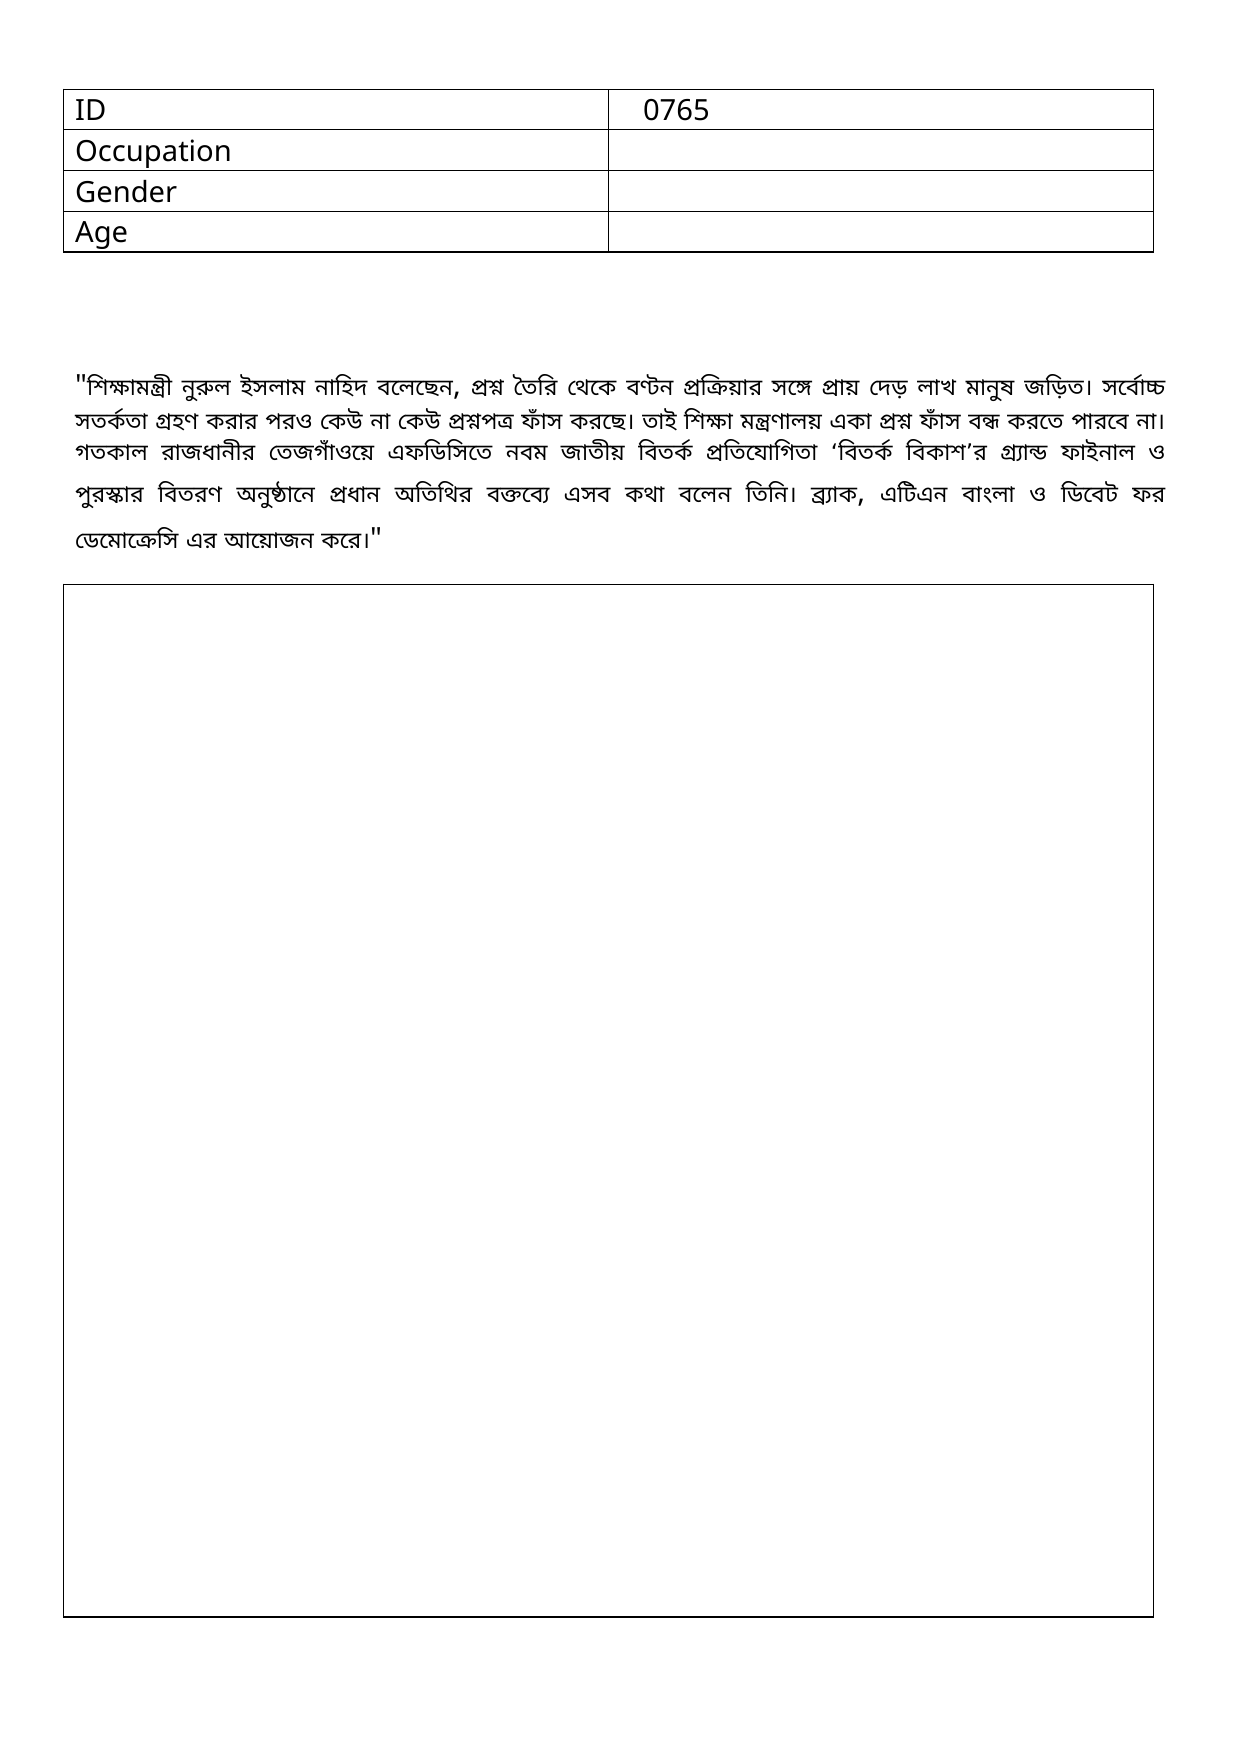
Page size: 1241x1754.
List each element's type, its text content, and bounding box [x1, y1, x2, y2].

table_header ID [64, 90, 608, 129]
table_header 0765 [609, 90, 1153, 129]
table_header [64, 585, 1153, 1616]
table_cell [609, 171, 1153, 211]
table_cell [609, 212, 1153, 251]
table_cell Age [64, 212, 608, 251]
table_cell Occupation [64, 130, 608, 170]
text "শিক্ষামন্ত্রী নুরুল ইসলাম নাহিদ বলেছেন, প্রশ্ন তৈরি থেকে বণ্টন প্রক্রিয়ার সঙ্গে প্রায় দেড় লাখ মানুষ জড়িত। সর্বোচ্চ সতর্কতা গ্রহণ করার পরও কেউ না কেউ প্রশ্নপত্র ফাঁস করছে। তাই শিক্ষা মন্ত্রণালয় একা প্রশ্ন ফাঁস বন্ধ করতে পারবে না। গতকাল রাজধানীর তেজগাঁওয়ে এফডিসিতে নবম জাতীয় বিতর্ক প্রতিযোগিতা ‘বিতর্ক বিকাশ’র গ্র্যান্ড ফাইনাল ও পুরস্কার বিতরণ অনুষ্ঠানে প্রধান অতিথির বক্তব্যে এসব কথা বলেন তিনি। ব্র্যাক, এটিএন বাংলা ও ডিবেট ফর ডেমোক্রেসি এর আয়োজন করে।" [75, 364, 1165, 557]
table_cell [609, 130, 1153, 170]
table_cell Gender [64, 171, 608, 211]
